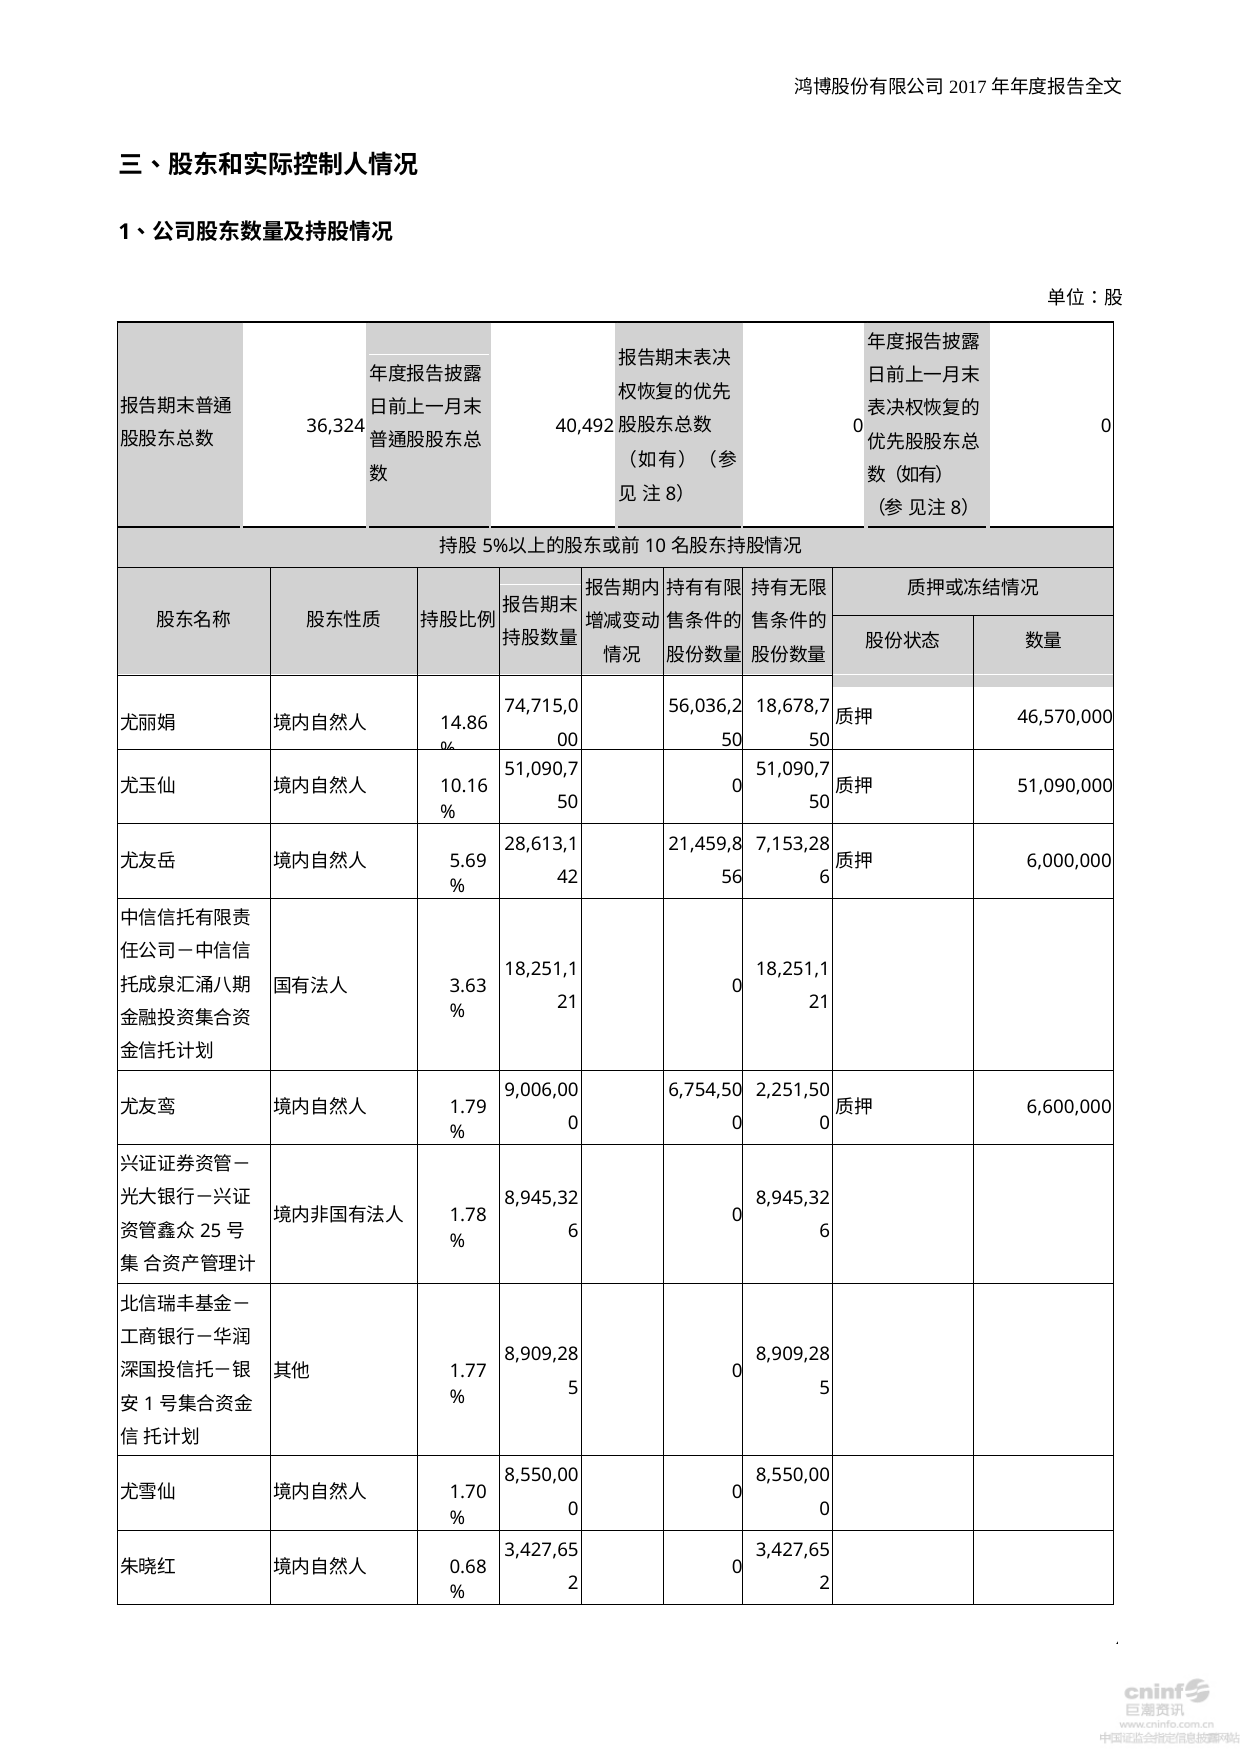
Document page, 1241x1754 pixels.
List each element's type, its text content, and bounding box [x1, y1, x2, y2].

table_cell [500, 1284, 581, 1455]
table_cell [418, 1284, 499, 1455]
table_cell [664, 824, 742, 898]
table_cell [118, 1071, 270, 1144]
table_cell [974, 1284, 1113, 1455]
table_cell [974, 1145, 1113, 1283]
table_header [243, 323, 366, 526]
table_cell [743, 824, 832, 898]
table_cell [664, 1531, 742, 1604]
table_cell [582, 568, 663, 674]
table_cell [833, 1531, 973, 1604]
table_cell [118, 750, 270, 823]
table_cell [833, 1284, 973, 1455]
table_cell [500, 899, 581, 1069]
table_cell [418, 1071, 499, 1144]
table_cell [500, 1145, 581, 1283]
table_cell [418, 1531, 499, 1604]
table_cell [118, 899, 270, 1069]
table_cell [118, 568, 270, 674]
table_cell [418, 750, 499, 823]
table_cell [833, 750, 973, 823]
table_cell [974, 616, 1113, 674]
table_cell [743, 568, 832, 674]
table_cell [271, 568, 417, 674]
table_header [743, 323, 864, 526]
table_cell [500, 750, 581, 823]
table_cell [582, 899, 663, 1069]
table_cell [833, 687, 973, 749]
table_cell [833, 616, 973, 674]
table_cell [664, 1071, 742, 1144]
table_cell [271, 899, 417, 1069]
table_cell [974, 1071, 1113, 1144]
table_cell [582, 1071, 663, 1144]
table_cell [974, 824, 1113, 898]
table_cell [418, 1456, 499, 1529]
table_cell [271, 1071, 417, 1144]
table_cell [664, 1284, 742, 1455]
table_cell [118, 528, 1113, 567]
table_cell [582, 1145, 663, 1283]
subtitle 三、股东和实际控制人情况 [118, 147, 1123, 181]
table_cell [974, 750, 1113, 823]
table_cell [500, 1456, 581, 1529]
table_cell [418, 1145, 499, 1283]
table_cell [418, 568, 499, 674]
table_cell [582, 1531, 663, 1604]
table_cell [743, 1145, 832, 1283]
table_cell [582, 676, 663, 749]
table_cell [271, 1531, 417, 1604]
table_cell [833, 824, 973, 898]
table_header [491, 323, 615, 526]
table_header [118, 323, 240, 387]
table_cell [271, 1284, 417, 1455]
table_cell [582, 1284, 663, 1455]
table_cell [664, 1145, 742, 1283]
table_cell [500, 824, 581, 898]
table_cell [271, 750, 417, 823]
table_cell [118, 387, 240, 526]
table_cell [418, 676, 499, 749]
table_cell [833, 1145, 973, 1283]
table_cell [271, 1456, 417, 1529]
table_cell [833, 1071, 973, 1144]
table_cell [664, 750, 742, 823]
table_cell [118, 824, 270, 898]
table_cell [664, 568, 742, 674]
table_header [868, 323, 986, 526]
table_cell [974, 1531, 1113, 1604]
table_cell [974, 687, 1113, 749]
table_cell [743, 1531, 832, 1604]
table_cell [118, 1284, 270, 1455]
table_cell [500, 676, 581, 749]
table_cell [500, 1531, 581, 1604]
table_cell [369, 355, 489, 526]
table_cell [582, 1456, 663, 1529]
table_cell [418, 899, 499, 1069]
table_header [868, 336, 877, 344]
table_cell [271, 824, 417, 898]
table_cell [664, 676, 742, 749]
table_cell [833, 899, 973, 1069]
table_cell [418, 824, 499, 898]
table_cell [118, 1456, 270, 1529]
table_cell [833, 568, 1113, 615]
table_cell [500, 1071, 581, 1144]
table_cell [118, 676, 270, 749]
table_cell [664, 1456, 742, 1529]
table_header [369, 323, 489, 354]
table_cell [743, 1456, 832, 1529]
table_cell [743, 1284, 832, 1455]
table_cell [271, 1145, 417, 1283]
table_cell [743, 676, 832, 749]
subtitle 1、公司股东数量及持股情况 [118, 216, 1123, 245]
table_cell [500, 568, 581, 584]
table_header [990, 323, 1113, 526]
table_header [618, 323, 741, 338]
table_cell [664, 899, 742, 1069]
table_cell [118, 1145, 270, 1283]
text 单位：股 [102, 285, 1122, 310]
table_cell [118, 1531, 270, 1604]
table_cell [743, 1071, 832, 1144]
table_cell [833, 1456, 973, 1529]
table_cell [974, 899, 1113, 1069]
picture [1099, 1673, 1241, 1754]
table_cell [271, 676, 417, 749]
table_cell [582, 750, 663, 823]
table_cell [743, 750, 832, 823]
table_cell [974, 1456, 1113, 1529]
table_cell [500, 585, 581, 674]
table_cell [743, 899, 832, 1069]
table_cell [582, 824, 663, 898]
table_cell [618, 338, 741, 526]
